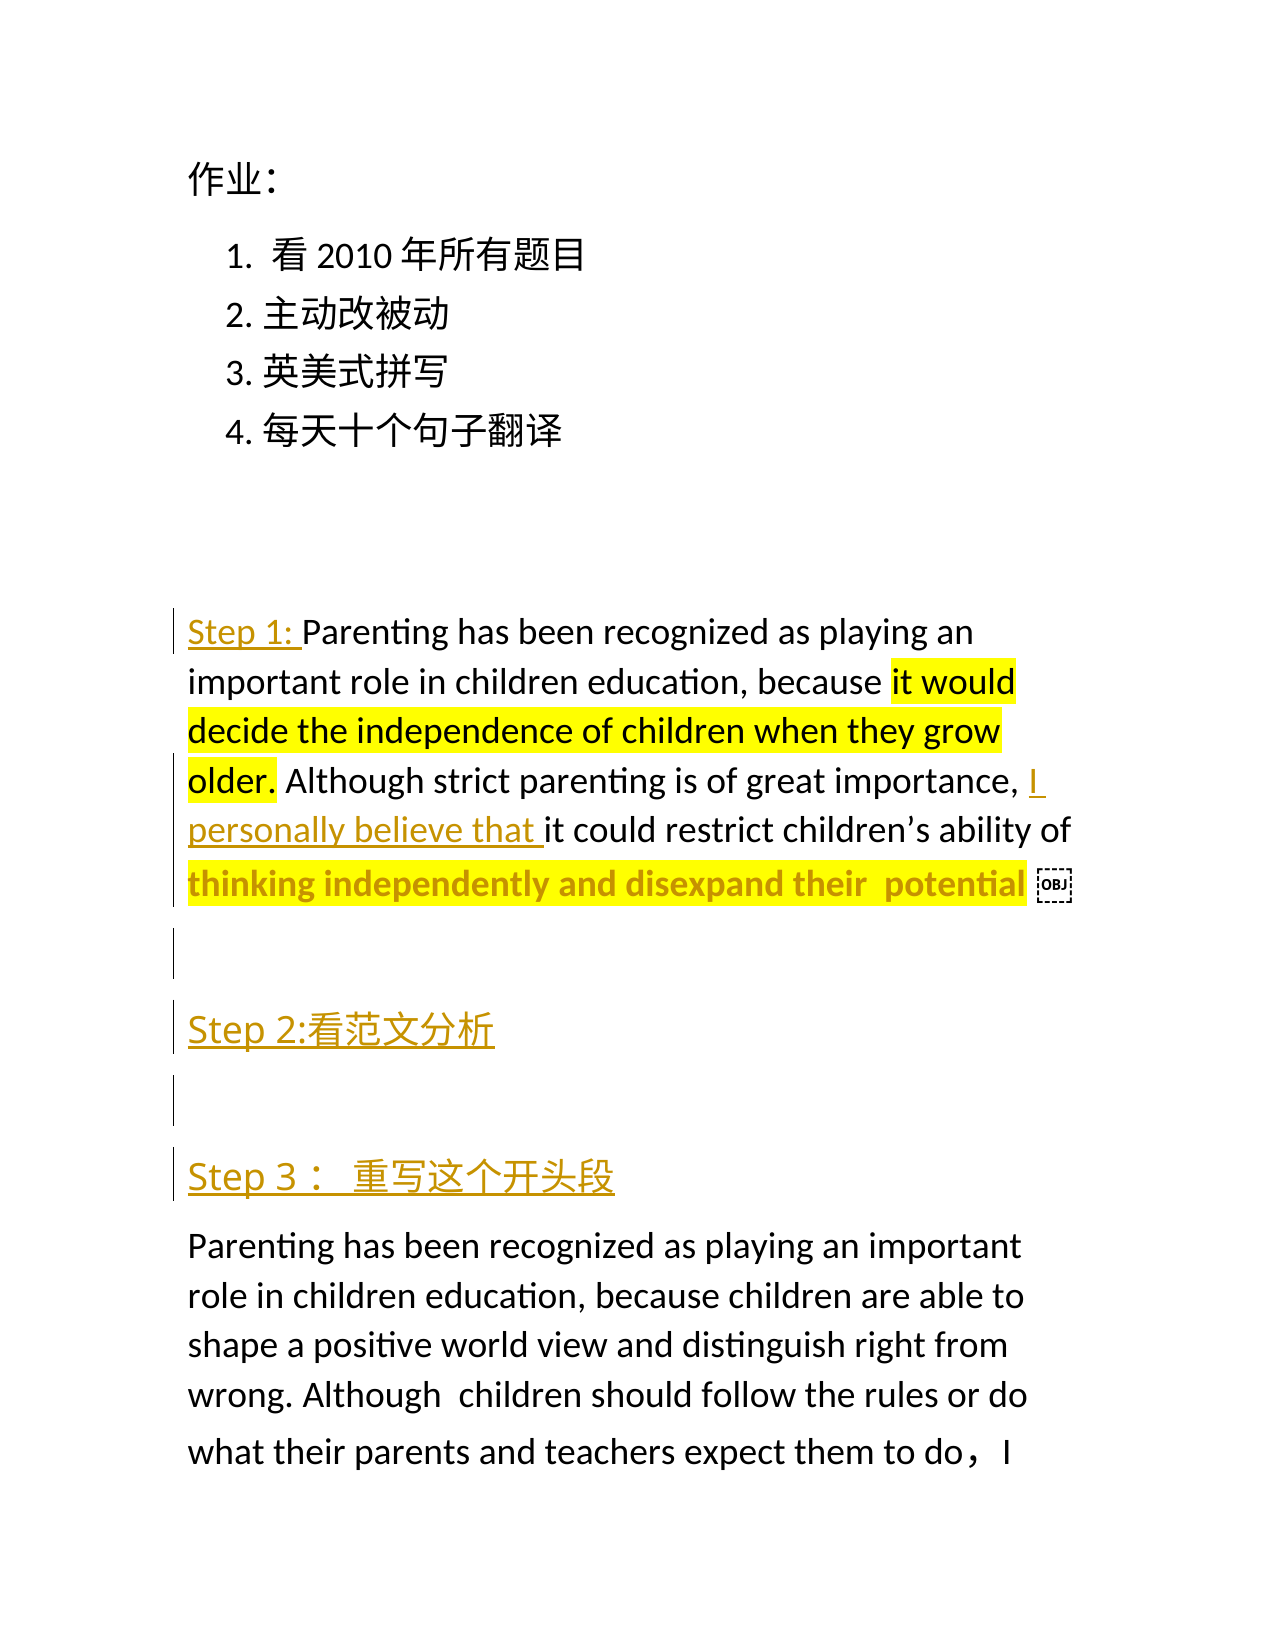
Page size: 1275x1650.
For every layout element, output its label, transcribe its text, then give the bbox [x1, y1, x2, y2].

list 英美式拼写 [225, 342, 1087, 397]
text 作业： [187, 150, 1087, 204]
text Parenting has been recognized as playing an important role in children education, because it would decide the independence of children when they grow older. Although strict parenting is of great importance, it could restrict children’s ability of thinking independently and disexpand their potential ￼ [187, 608, 1087, 907]
list 每天十个句子翻译 [225, 401, 1087, 455]
list 看2010 年所有题目 [225, 225, 1087, 279]
list 主动改被动 [225, 284, 1087, 338]
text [187, 1222, 1087, 1475]
